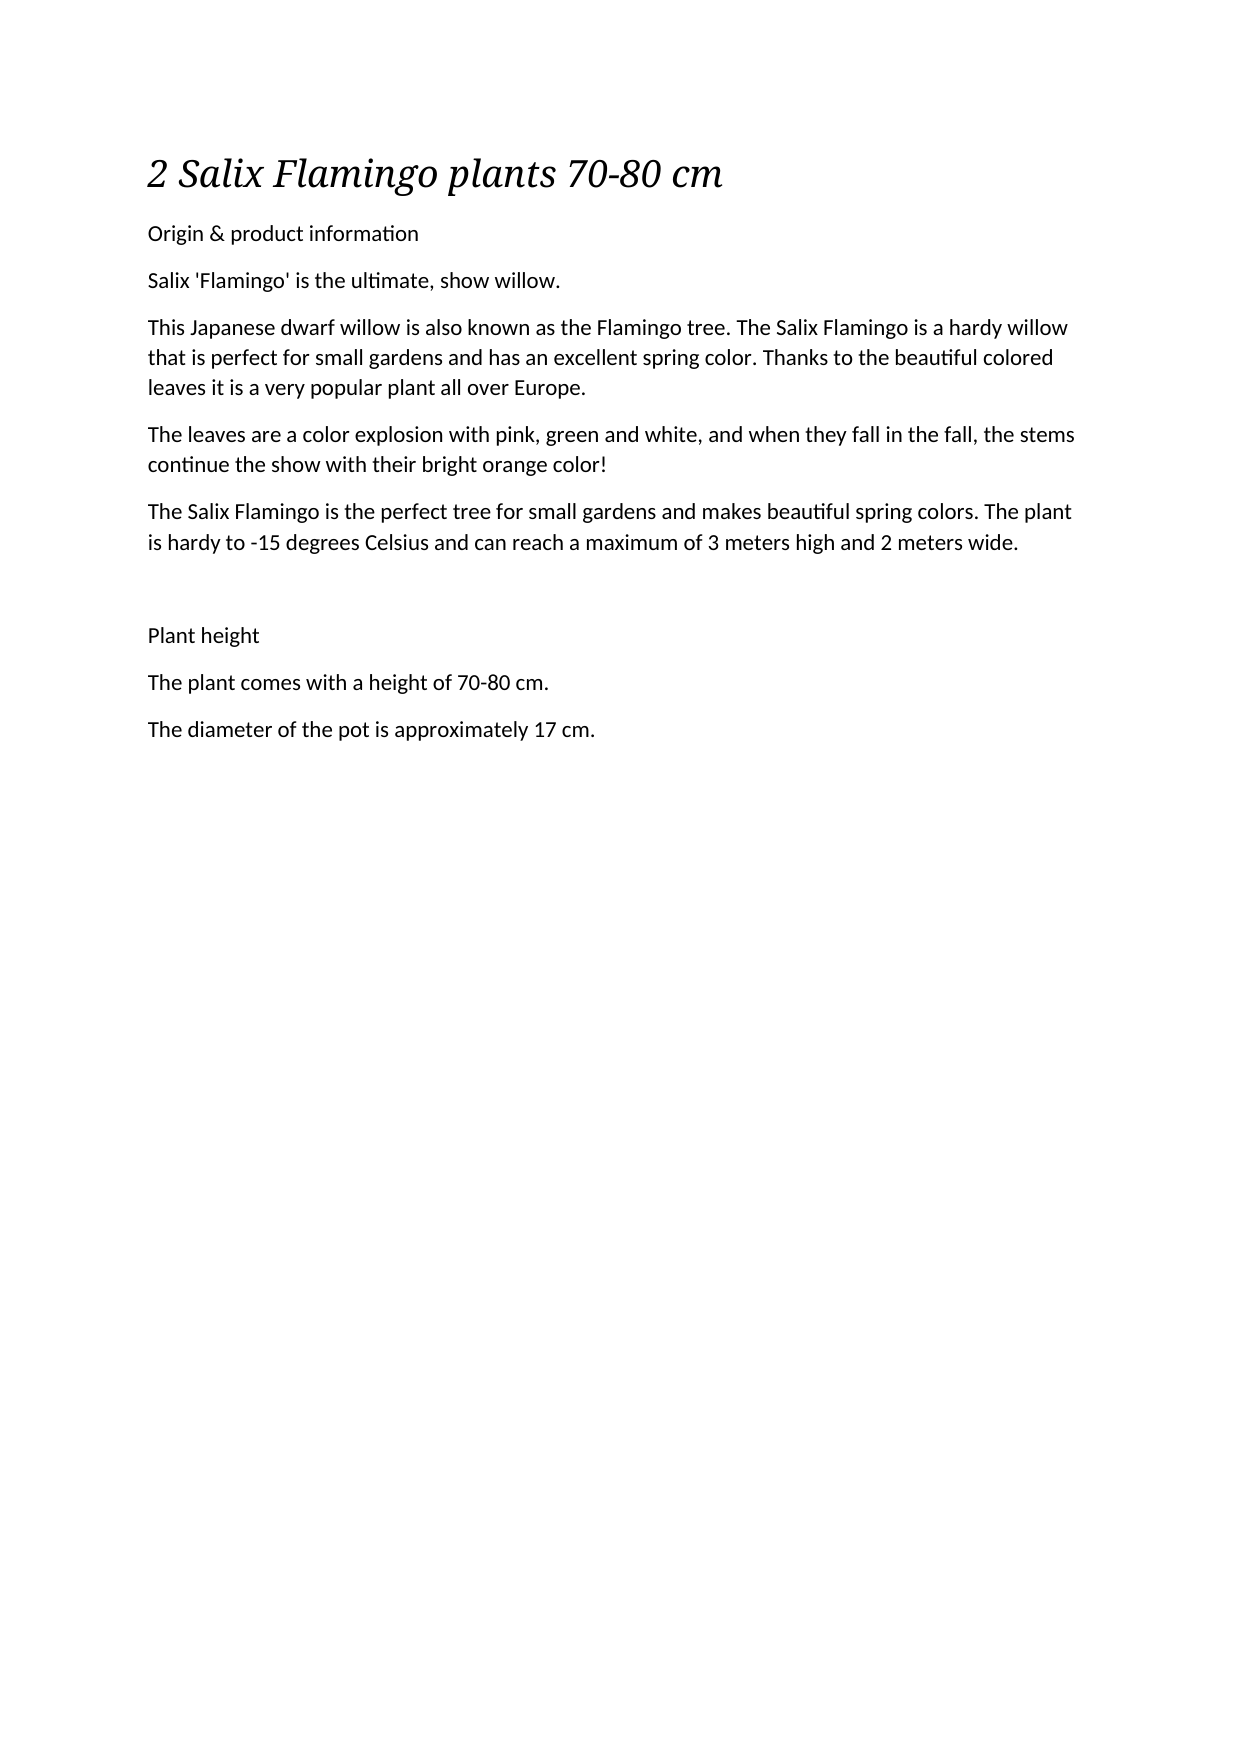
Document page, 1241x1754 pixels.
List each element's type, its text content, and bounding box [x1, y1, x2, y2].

text The plant comes with a height of 70-80 cm. [148, 668, 1093, 696]
text This Japanese dwarf willow is also known as the Flamingo tree. The Salix Flamingo is a hardy willow that is perfect for small gardens and has an excellent spring color. Thanks to the beautiful colored leaves it is a very popular plant all over Europe. [148, 313, 1093, 402]
text 2 Salix Flamingo plants 70-80 cm [148, 148, 1093, 199]
text Origin & product information [148, 219, 1093, 247]
text The diameter of the pot is approximately 17 cm. [148, 715, 1093, 743]
text The leaves are a color explosion with pink, green and white, and when they fall in the fall, the stems continue the show with their bright orange color! [148, 420, 1093, 479]
text Plant height [148, 621, 1093, 649]
text Salix 'Flamingo' is the ultimate, show willow. [148, 266, 1093, 294]
text The Salix Flamingo is the perfect tree for small gardens and makes beautiful spring colors. The plant is hardy to -15 degrees Celsius and can reach a maximum of 3 meters high and 2 meters wide. [148, 497, 1093, 556]
